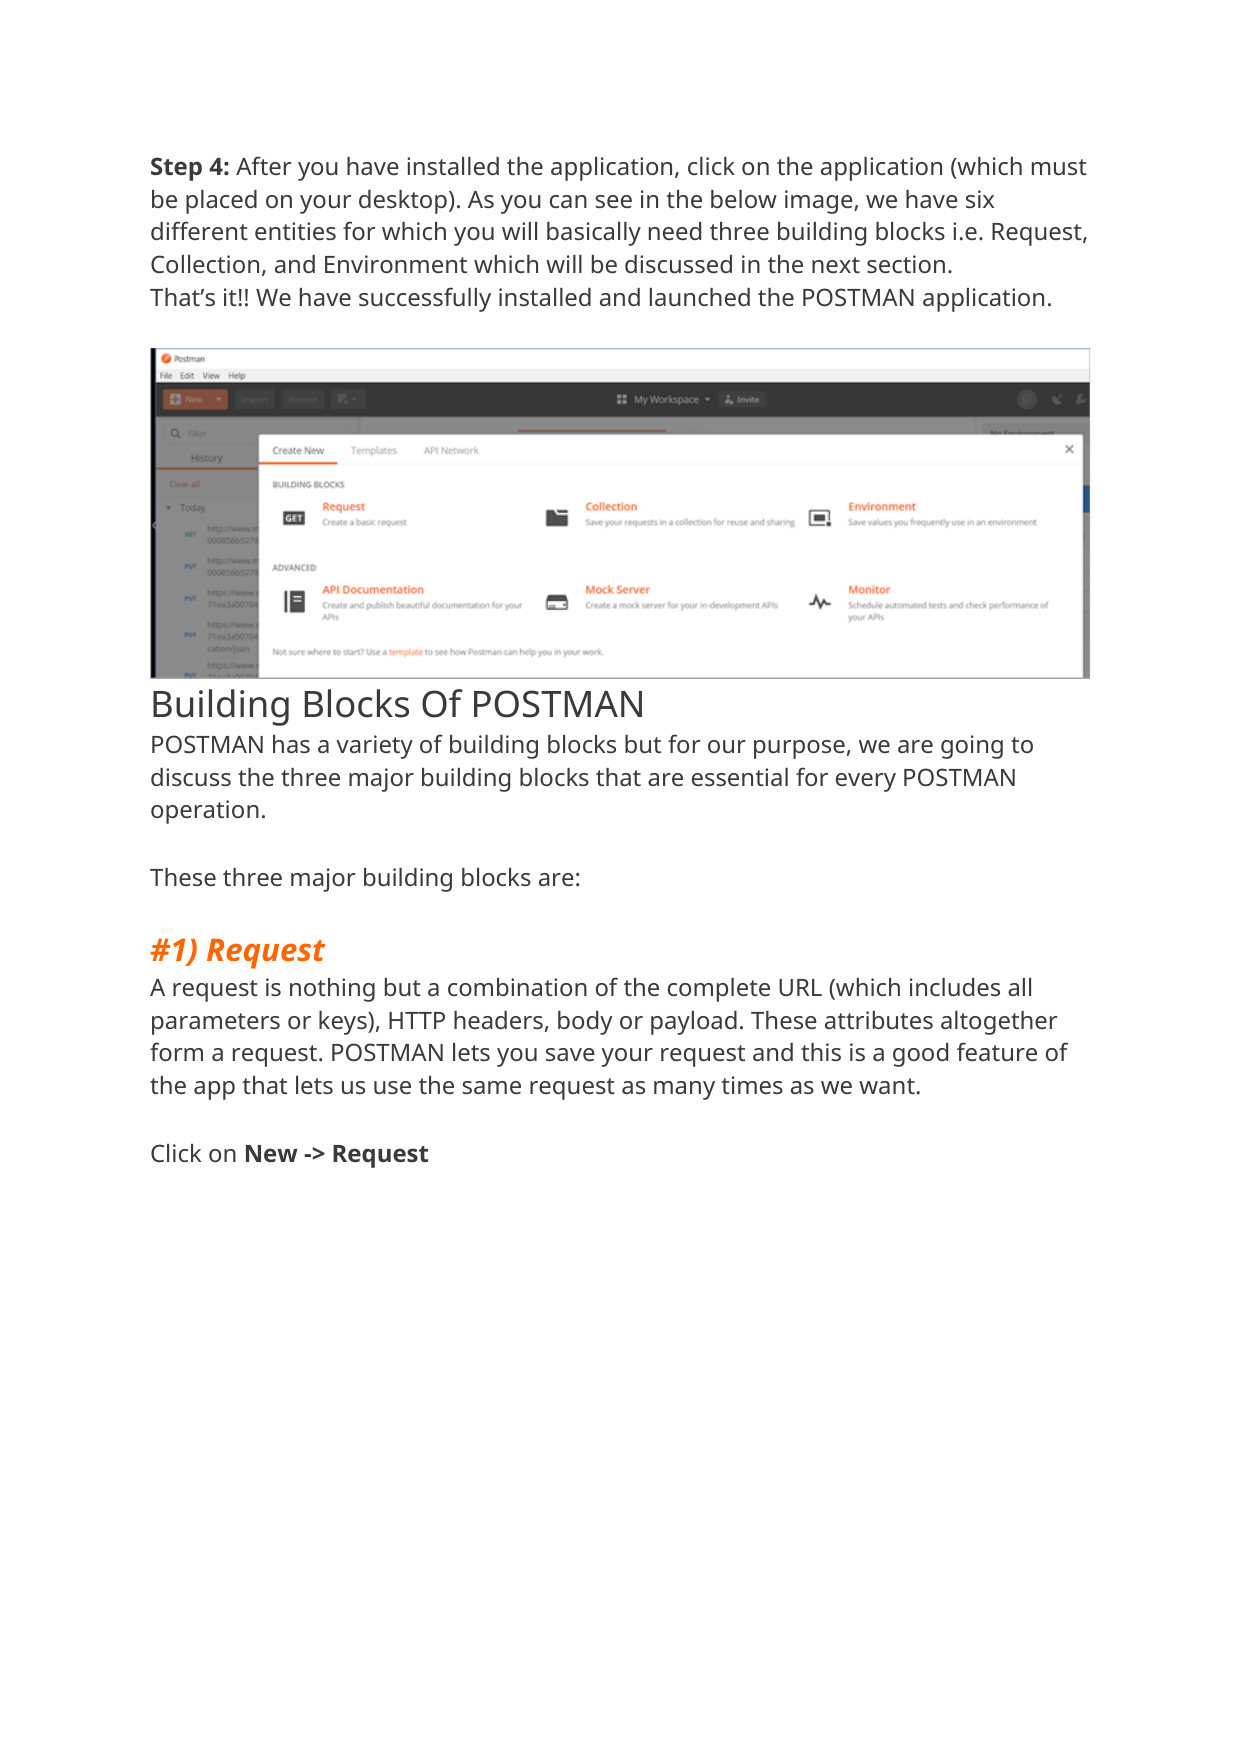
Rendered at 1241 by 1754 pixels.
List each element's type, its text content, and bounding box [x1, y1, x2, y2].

subtitle #1) Request [150, 928, 1090, 971]
text POSTMAN has a variety of building blocks but for our purpose, we are going to discuss the three major building blocks that are essential for every POSTMAN operation. [150, 728, 1090, 826]
text A request is nothing but a combination of the complete URL (which includes all parameters or keys), HTTP headers, body or payload. These attributes altogether form a request. POSTMAN lets you save your request and this is a good feature of the app that lets us use the same request as many times as we want. [150, 971, 1090, 1101]
subtitle Building Blocks Of POSTMAN [150, 679, 1090, 728]
picture [150, 348, 1091, 679]
text Step 4: After you have installed the application, click on the application (which must be placed on your desktop). As you can see in the below image, we have six different entities for which you will basically need three building blocks i.e. Request, Collection, and Environment which will be discussed in the next section. [150, 150, 1090, 280]
text Click on New -> Request [150, 1136, 1090, 1169]
text That’s it!! We have successfully installed and launched the POSTMAN application. [150, 280, 1090, 313]
text These three major building blocks are: [150, 861, 1090, 893]
